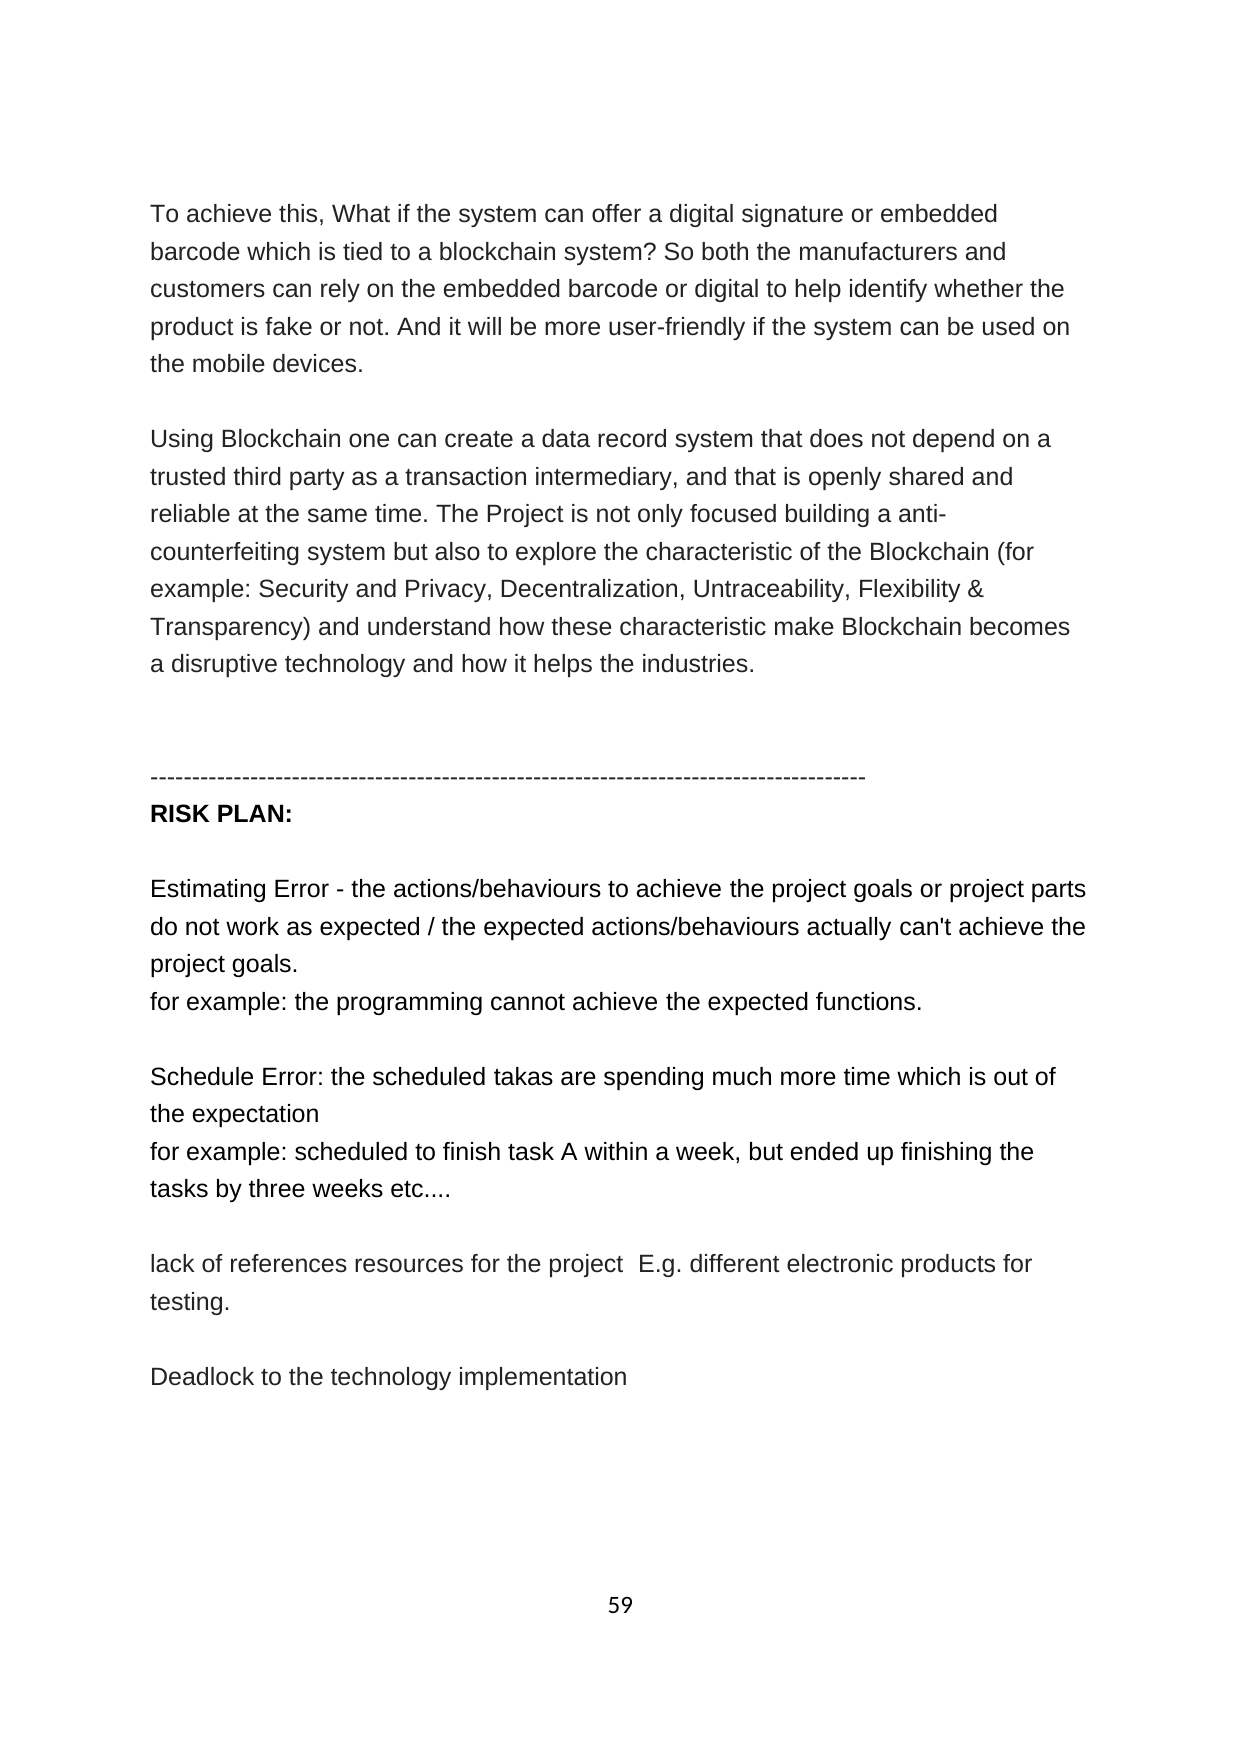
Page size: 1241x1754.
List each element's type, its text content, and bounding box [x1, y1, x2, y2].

text for example: the programming cannot achieve the expected functions. [150, 982, 1090, 1020]
text Estimating Error - the actions/behaviours to achieve the project goals or project parts do not work as expected / the expected actions/behaviours actually can't achieve the project goals. [150, 870, 1090, 982]
text Schedule Error: the scheduled takas are spending much more time which is out of the expectation [150, 1057, 1090, 1132]
text lack of references resources for the project E.g. different electronic products for testing. [150, 1245, 1090, 1320]
text RISK PLAN: [150, 795, 1090, 832]
text -------------------------------------------------------------------------------------- [150, 757, 1090, 795]
text for example: scheduled to finish task A within a week, but ended up finishing the tasks by three weeks etc.... [150, 1132, 1090, 1207]
text Deadlock to the technology implementation [150, 1320, 1090, 1395]
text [150, 157, 1090, 682]
